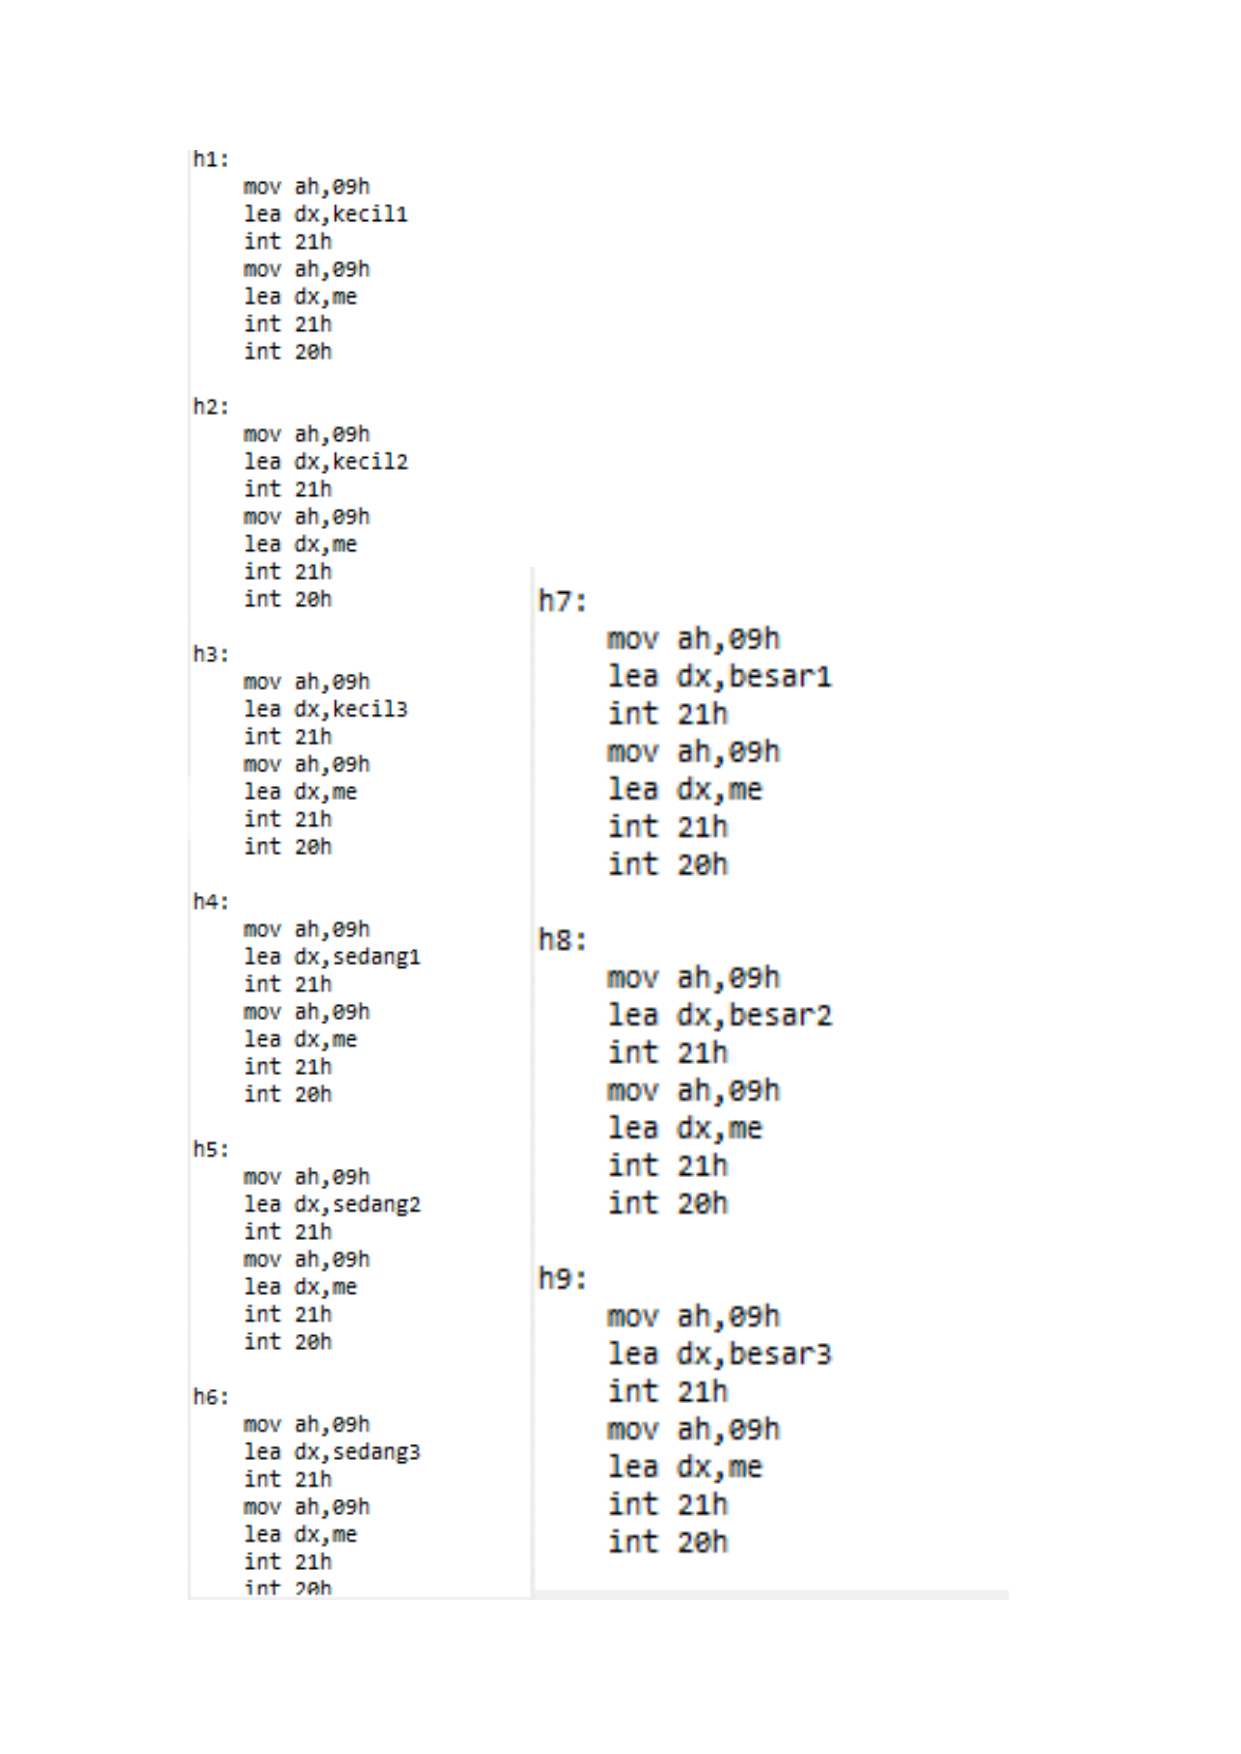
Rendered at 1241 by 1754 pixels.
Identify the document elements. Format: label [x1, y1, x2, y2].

picture [187, 150, 1009, 1600]
